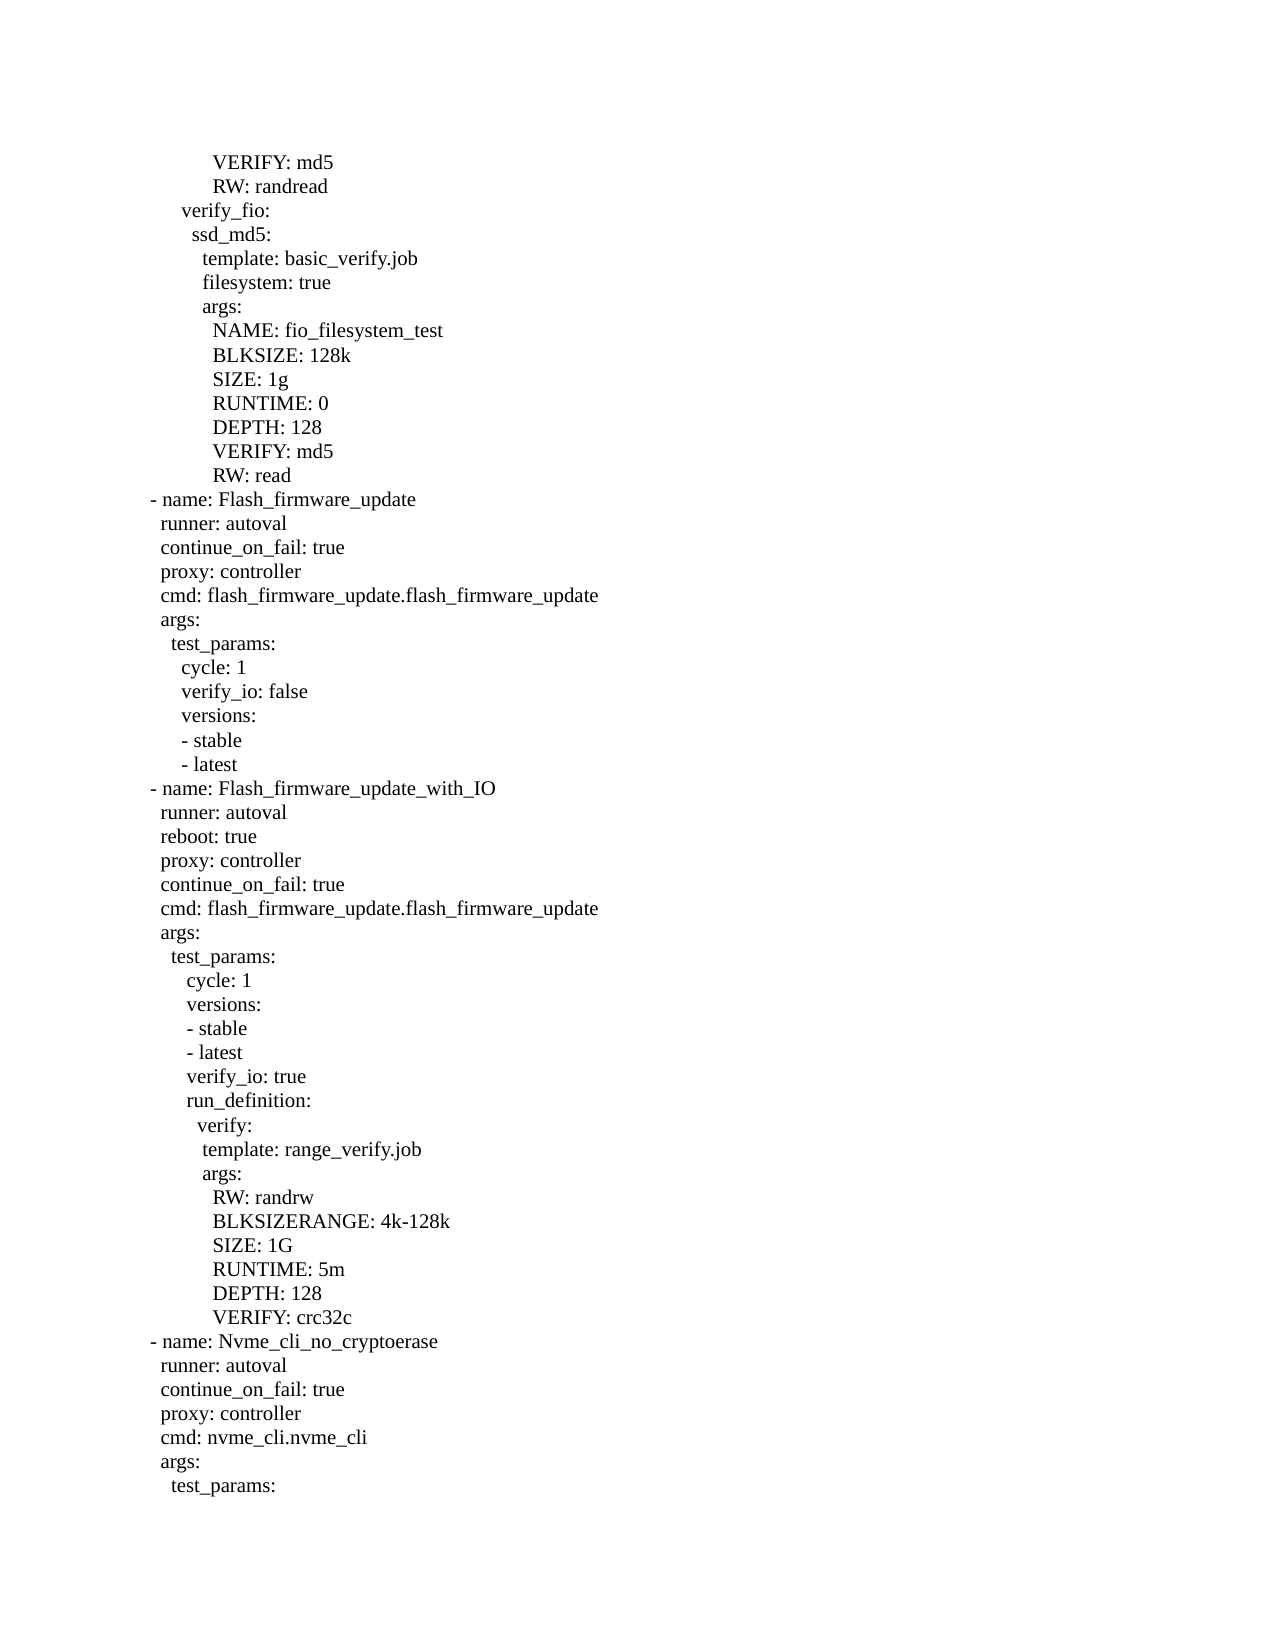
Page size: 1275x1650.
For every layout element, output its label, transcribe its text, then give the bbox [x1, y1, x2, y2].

text BLKSIZE: 128k [150, 342, 1125, 367]
text args: [150, 294, 1125, 318]
text verify_io: false [150, 679, 1125, 703]
text test_params: [150, 631, 1125, 655]
text - name: Flash_firmware_update_with_IO [150, 776, 1125, 800]
text reboot: true [150, 824, 1125, 848]
text args: [150, 920, 1125, 944]
text test_params: [150, 944, 1125, 968]
text runner: autoval [150, 511, 1125, 535]
text filesystem: true [150, 270, 1125, 294]
text proxy: controller [150, 559, 1125, 583]
text cycle: 1 [150, 968, 1125, 992]
text SIZE: 1g [150, 367, 1125, 391]
text RW: randrw [150, 1185, 1125, 1209]
text cmd: nvme_cli.nvme_cli [150, 1425, 1125, 1449]
text - stable [150, 1016, 1125, 1040]
text - name: Flash_firmware_update [150, 487, 1125, 511]
text verify: [150, 1112, 1125, 1137]
text continue_on_fail: true [150, 872, 1125, 896]
text ssd_md5: [150, 222, 1125, 246]
text RUNTIME: 0 [150, 391, 1125, 415]
text VERIFY: md5 [150, 150, 1125, 174]
text - latest [150, 752, 1125, 776]
text DEPTH: 128 [150, 415, 1125, 439]
text args: [150, 607, 1125, 631]
text versions: [150, 703, 1125, 727]
text - latest [150, 1040, 1125, 1064]
text verify_fio: [150, 198, 1125, 222]
text versions: [150, 992, 1125, 1016]
text cmd: flash_firmware_update.flash_firmware_update [150, 583, 1125, 607]
text VERIFY: crc32c [150, 1305, 1125, 1329]
text runner: autoval [150, 1353, 1125, 1377]
text NAME: fio_filesystem_test [150, 318, 1125, 342]
text - stable [150, 727, 1125, 752]
text run_definition: [150, 1088, 1125, 1112]
text BLKSIZERANGE: 4k-128k [150, 1209, 1125, 1233]
text verify_io: true [150, 1064, 1125, 1088]
text cmd: flash_firmware_update.flash_firmware_update [150, 896, 1125, 920]
text template: range_verify.job [150, 1137, 1125, 1161]
text runner: autoval [150, 800, 1125, 824]
text proxy: controller [150, 1401, 1125, 1425]
text RW: read [150, 463, 1125, 487]
text proxy: controller [150, 848, 1125, 872]
text RUNTIME: 5m [150, 1257, 1125, 1281]
text template: basic_verify.job [150, 246, 1125, 270]
text RW: randread [150, 174, 1125, 198]
text test_params: [150, 1473, 1125, 1497]
text DEPTH: 128 [150, 1281, 1125, 1305]
text SIZE: 1G [150, 1233, 1125, 1257]
text args: [150, 1449, 1125, 1473]
text args: [150, 1161, 1125, 1185]
text - name: Nvme_cli_no_cryptoerase [150, 1329, 1125, 1353]
text VERIFY: md5 [150, 439, 1125, 463]
text cycle: 1 [150, 655, 1125, 679]
text continue_on_fail: true [150, 535, 1125, 559]
text continue_on_fail: true [150, 1377, 1125, 1401]
